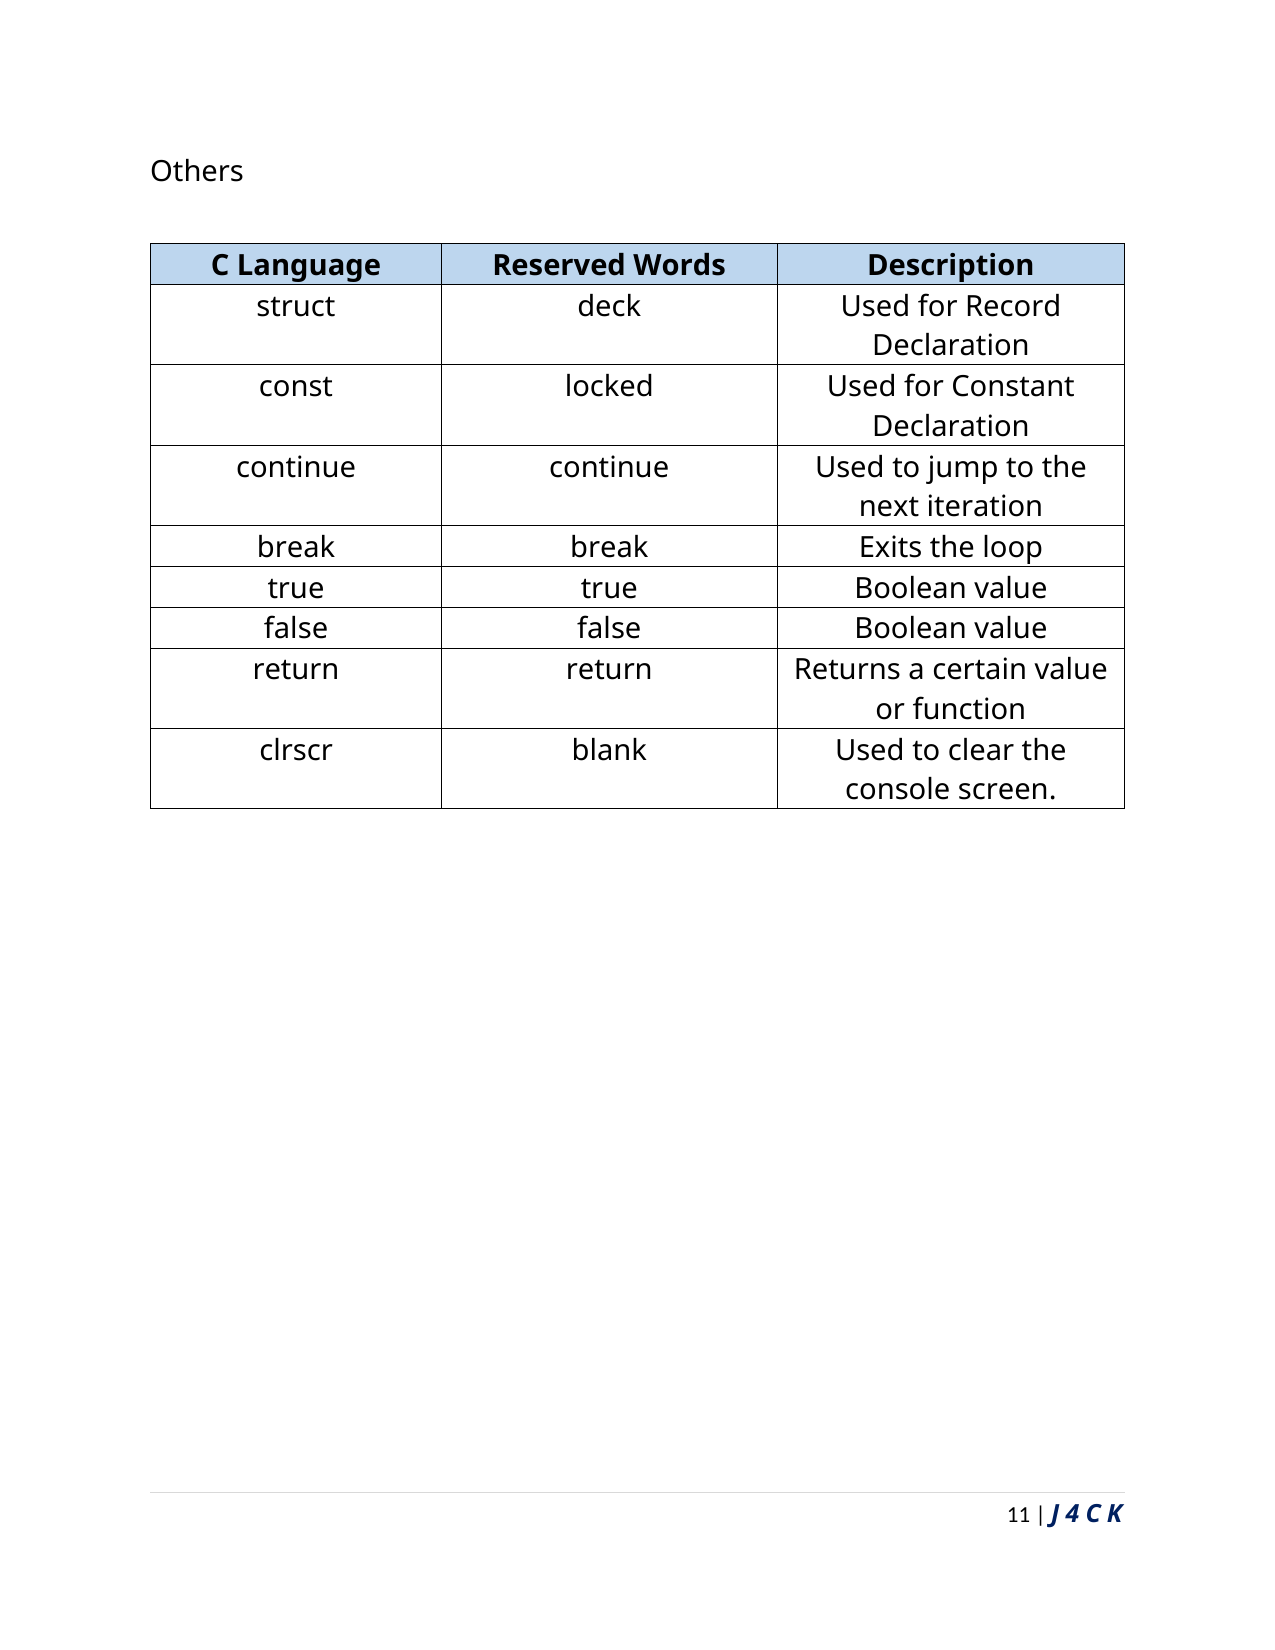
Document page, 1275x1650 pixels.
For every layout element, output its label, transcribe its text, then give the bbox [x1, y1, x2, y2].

table_cell Used to clear the console screen. [778, 729, 1124, 808]
table_header Reserved Words [442, 244, 777, 284]
table_cell false [151, 608, 441, 647]
table_cell break [151, 526, 441, 566]
table_cell Used to jump to the next iteration [778, 446, 1124, 525]
table_cell Boolean value [778, 608, 1124, 647]
table_cell true [442, 567, 777, 607]
table_cell break [442, 526, 777, 566]
table_header C Language [151, 244, 441, 284]
table_cell struct [151, 285, 441, 364]
table_cell true [151, 567, 441, 607]
table_cell deck [442, 285, 777, 364]
table_cell Used for Record Declaration [778, 285, 1124, 364]
table_cell return [151, 649, 441, 728]
table_cell false [442, 608, 777, 647]
table_cell continue [151, 446, 441, 525]
subtitle Others [150, 150, 1125, 190]
table_cell Boolean value [778, 567, 1124, 607]
table_cell Returns a certain value or function [778, 649, 1124, 728]
table_cell Used for Constant Declaration [778, 365, 1124, 445]
table_cell return [442, 649, 777, 728]
table_cell blank [442, 729, 777, 808]
table_cell locked [442, 365, 777, 445]
table_cell const [151, 365, 441, 445]
table_header Description [778, 244, 1124, 284]
table_cell continue [442, 446, 777, 525]
table_cell Exits the loop [778, 526, 1124, 566]
table_cell clrscr [151, 729, 441, 808]
